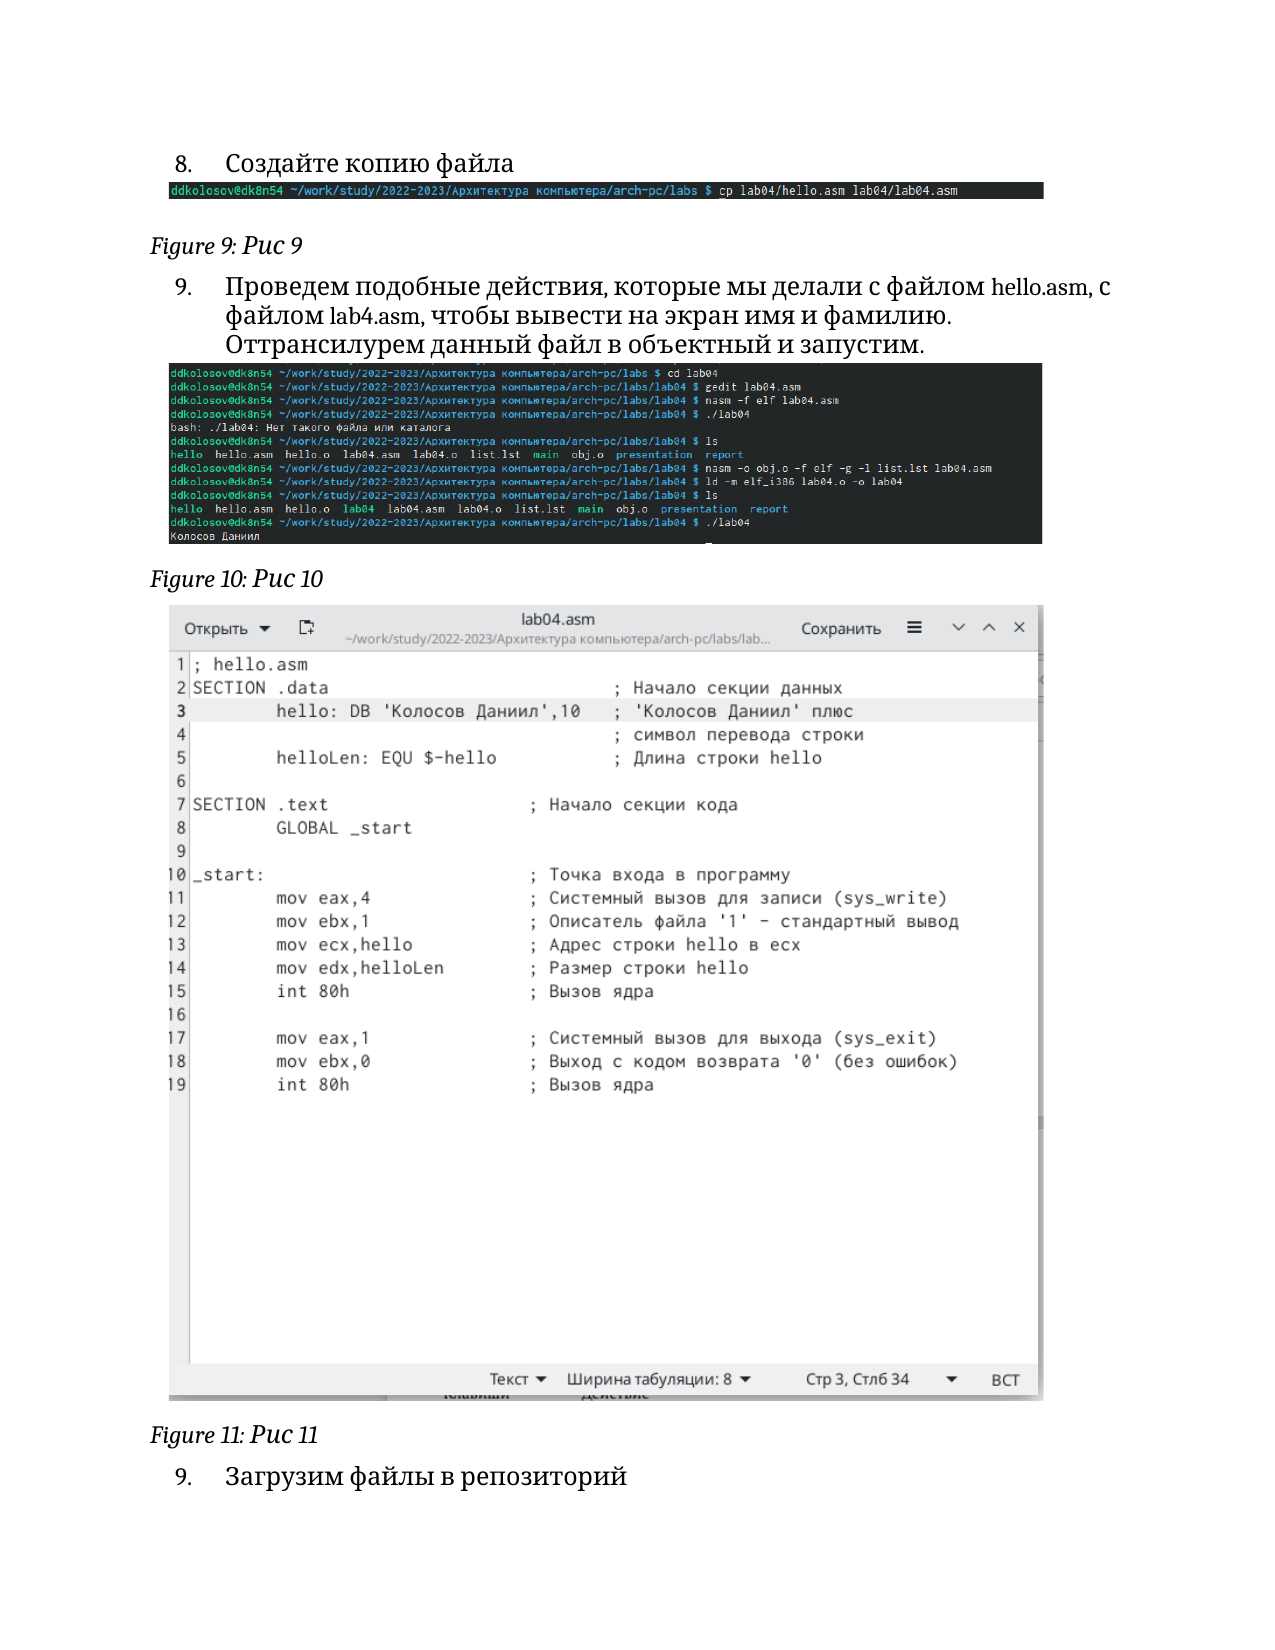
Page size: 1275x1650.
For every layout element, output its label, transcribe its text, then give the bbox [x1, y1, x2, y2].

picture [168, 605, 1044, 1401]
picture [168, 363, 1044, 544]
text Figure 11: Рис 11 [150, 1421, 1125, 1450]
list Проведем подобные действия, которые мы делали с файлом hello.asm, с файлом lab4.asm, чтобы вывести на экран имя и фамилию. Оттрансилурем данный файл в объектный и запустим. [175, 273, 1125, 359]
picture [168, 182, 1044, 199]
list Создайте копию файла [175, 150, 1125, 179]
text Figure 9: Рис 9 [150, 232, 1125, 261]
list Загрузим файлы в репозиторий [175, 1462, 1125, 1491]
text Figure 10: Рис 10 [150, 564, 1125, 593]
